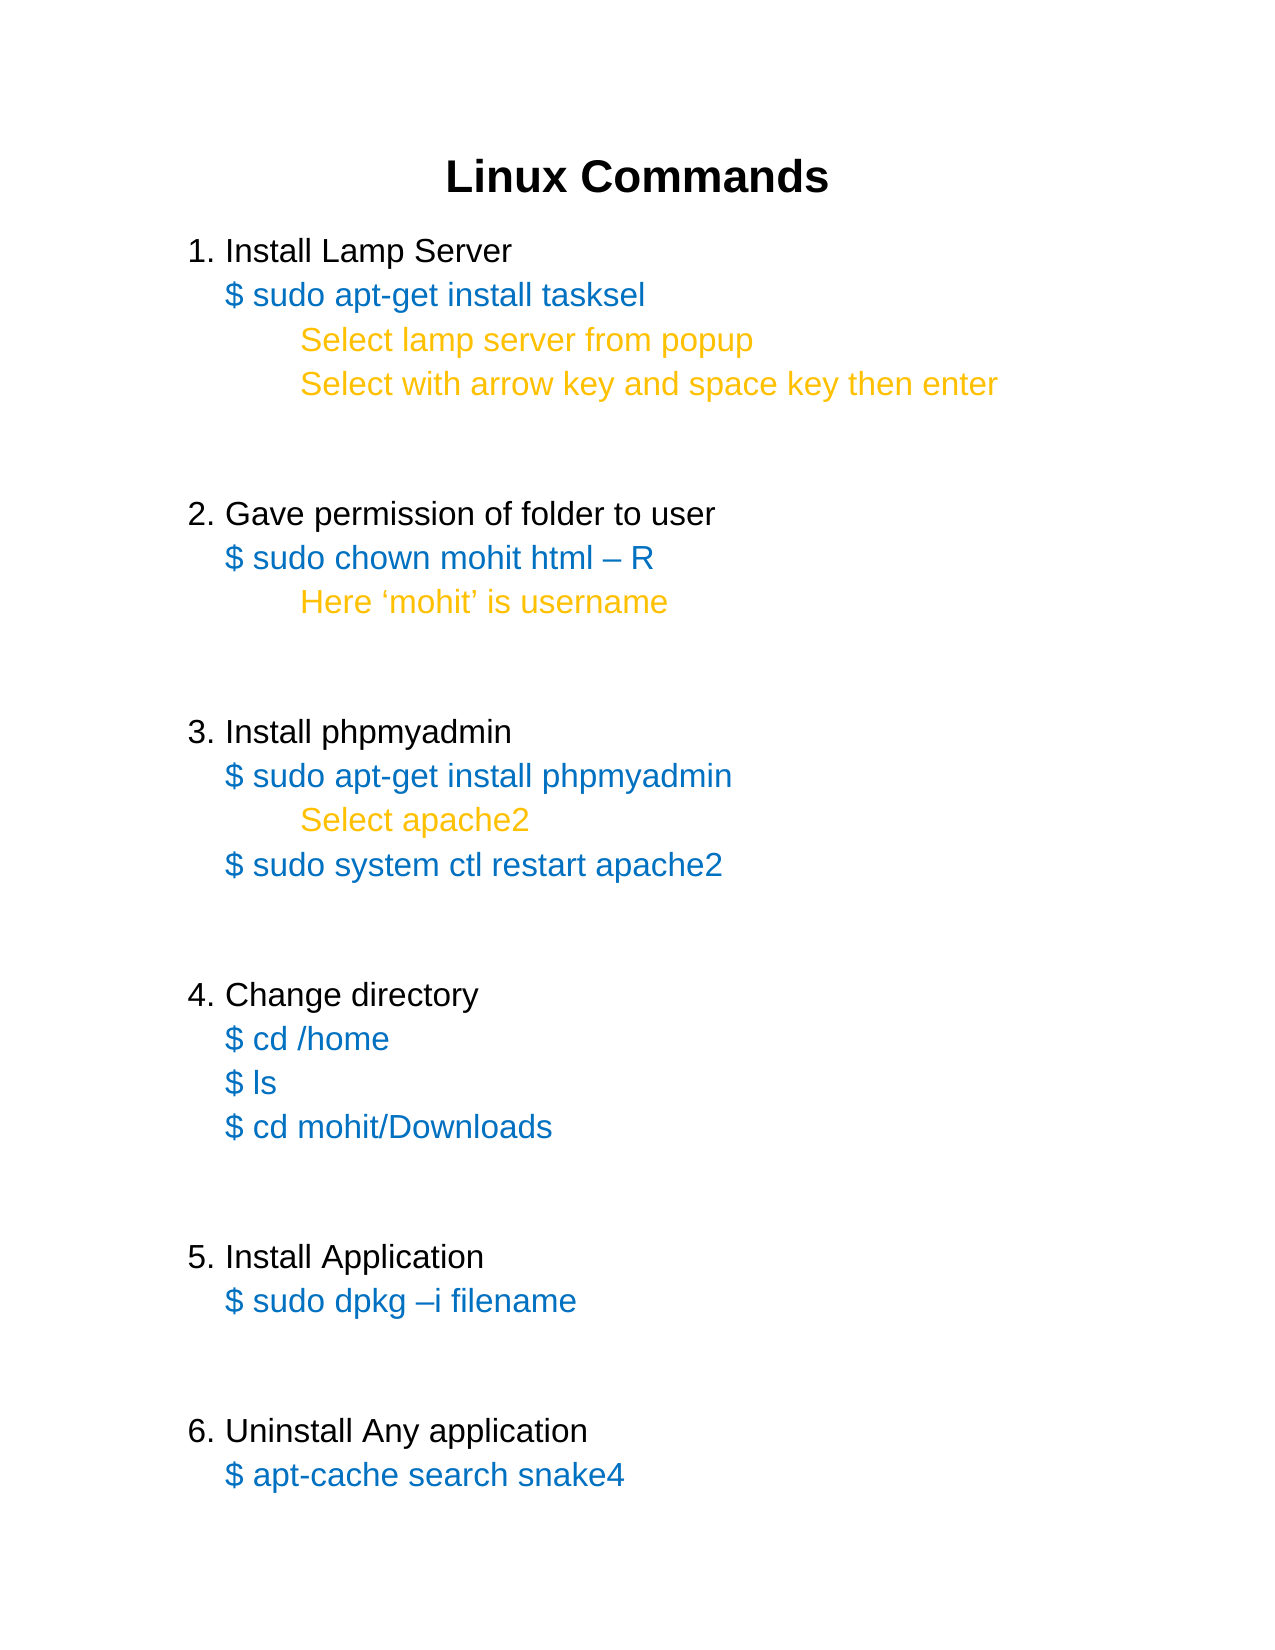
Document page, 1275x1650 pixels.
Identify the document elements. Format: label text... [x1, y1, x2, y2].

list Change directory [187, 975, 1125, 1013]
list $ cd mohit/Downloads [225, 1107, 1125, 1146]
list Select with arrow key and space key then enter [225, 364, 1125, 402]
text Linux Commands [150, 150, 1125, 203]
list Install Application [187, 1237, 1125, 1276]
list $ apt-cache search snake4 [225, 1456, 1125, 1494]
list $ sudo chown mohit html – R [225, 538, 1125, 576]
list $ cd /home [225, 1019, 1125, 1057]
list $ sudo apt-get install phpmyadmin [225, 756, 1125, 795]
list Install phpmyadmin [187, 712, 1125, 751]
list $ sudo dpkg –i filename [225, 1281, 1125, 1320]
list $ ls [225, 1063, 1125, 1101]
list Select lamp server from popup [225, 320, 1125, 358]
list Here ‘mohit’ is username [225, 582, 1125, 621]
list $ sudo system ctl restart apache2 [225, 845, 1125, 883]
list Uninstall Any application [187, 1411, 1125, 1450]
list Gave permission of folder to user [187, 494, 1125, 532]
list $ sudo apt-get install tasksel [225, 276, 1125, 314]
list Install Lamp Server [187, 231, 1125, 270]
list Select apache2 [225, 801, 1125, 839]
